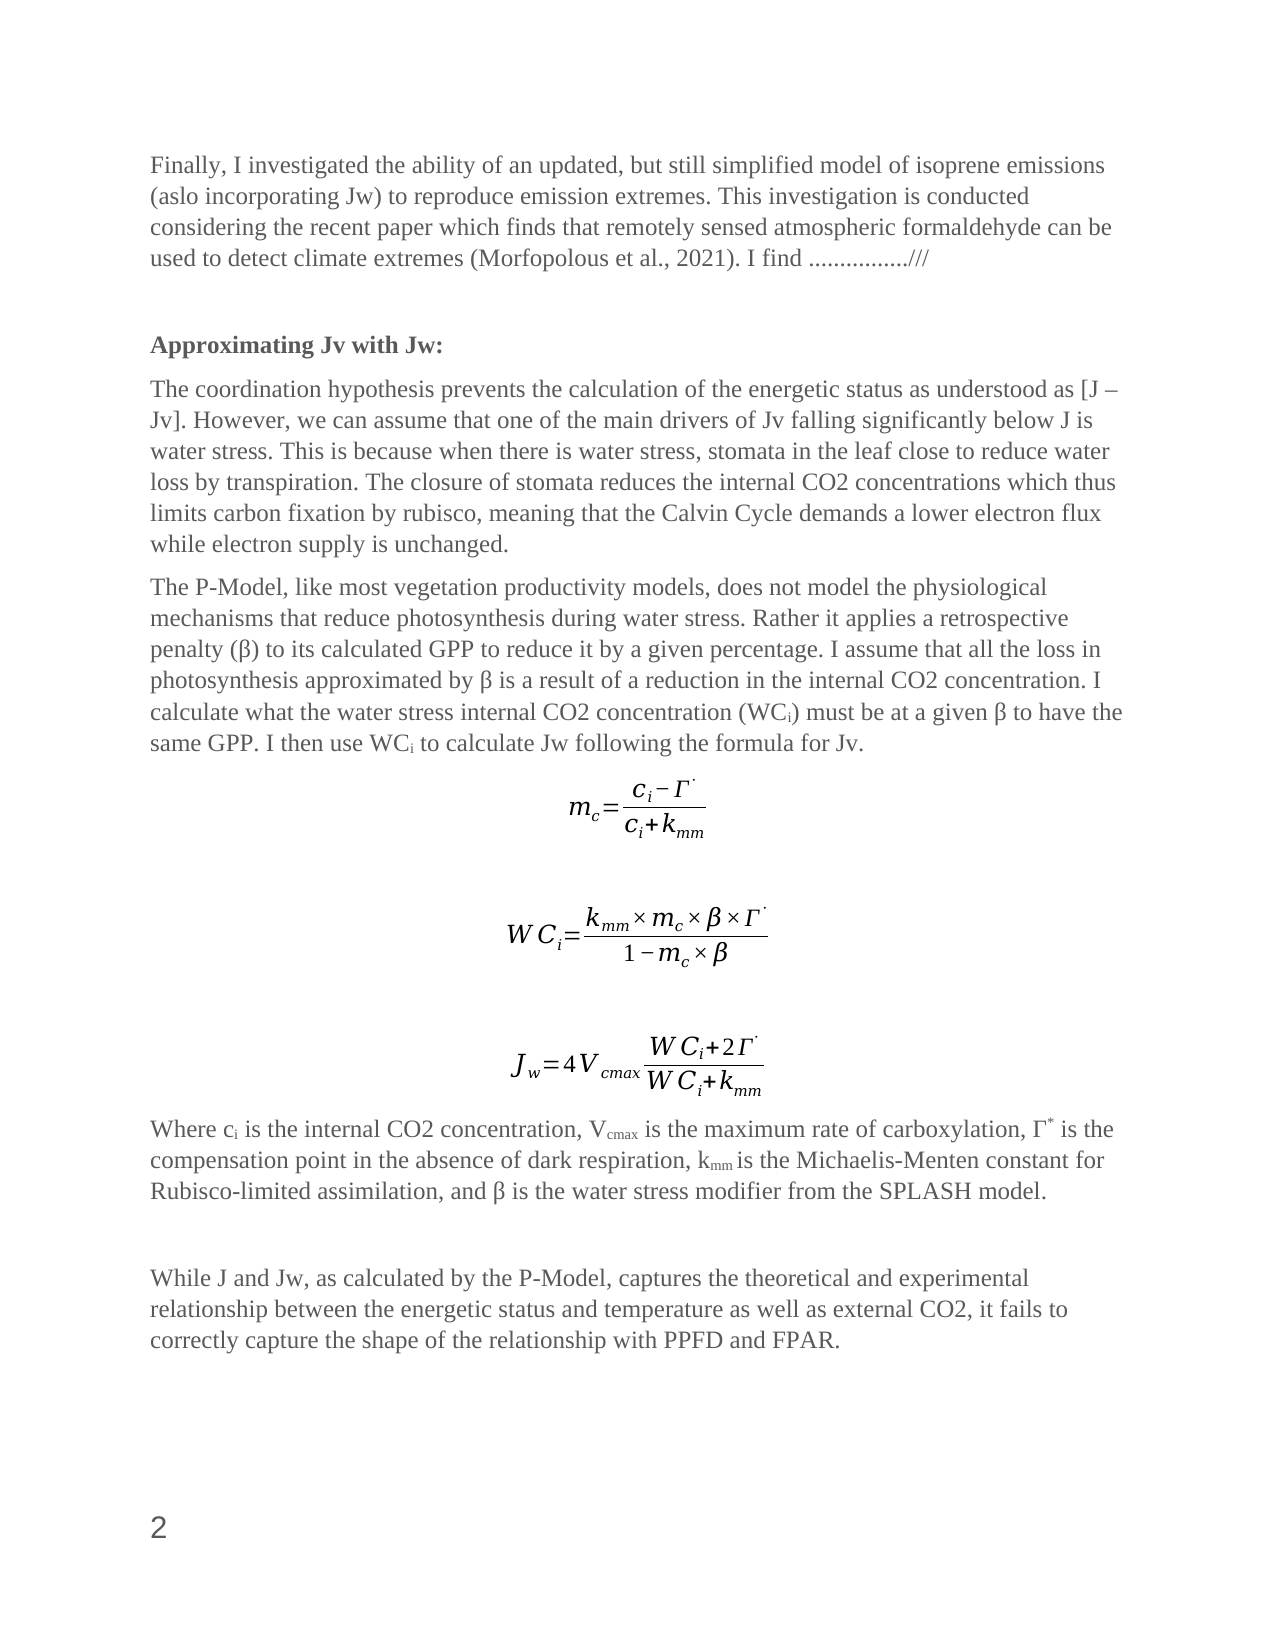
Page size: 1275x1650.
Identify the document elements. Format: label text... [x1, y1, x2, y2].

text Where ci is the internal CO2 concentration, Vcmax is the maximum rate of carboxylation, Γ* is the compensation point in the absence of dark respiration, kmm is the Michaelis-Menten constant for Rubisco-limited assimilation, and β is the water stress modifier from the SPLASH model. [150, 1114, 1125, 1205]
text The P-Model, like most vegetation productivity models, does not model the physiological mechanisms that reduce photosynthesis during water stress. Rather it applies a retrospective penalty (β) to its calculated GPP to reduce it by a given percentage. I assume that all the loss in photosynthesis approximated by β is a result of a reduction in the internal CO2 concentration. I calculate what the water stress internal CO2 concentration (WCi) must be at a given β to have the same GPP. I then use WCi to calculate Jw following the formula for Jv. [150, 572, 1125, 756]
text While J and Jw, as calculated by the P-Model, captures the theoretical and experimental relationship between the energetic status and temperature as well as external CO2, it fails to correctly capture the shape of the relationship with PPFD and FPAR. [150, 1263, 1125, 1354]
text The coordination hypothesis prevents the calculation of the energetic status as understood as [J – Jv]. However, we can assume that one of the main drivers of Jv falling significantly below J is water stress. This is because when there is water stress, stomata in the leaf close to reduce water loss by transpiration. The closure of stomata reduces the internal CO2 concentrations which thus limits carbon fixation by rubisco, meaning that the Calvin Cycle demands a lower electron flux while electron supply is unchanged. [150, 374, 1125, 558]
text Approximating Jv with Jw: [150, 330, 1125, 359]
text Finally, I investigated the ability of an updated, but still simplified model of isoprene emissions (aslo incorporating Jw) to reproduce emission extremes. This investigation is conducted considering the recent paper which finds that remotely sensed atmospheric formaldehyde can be used to detect climate extremes (Morfopolous et al., 2021). I find ................/// [150, 150, 1125, 272]
